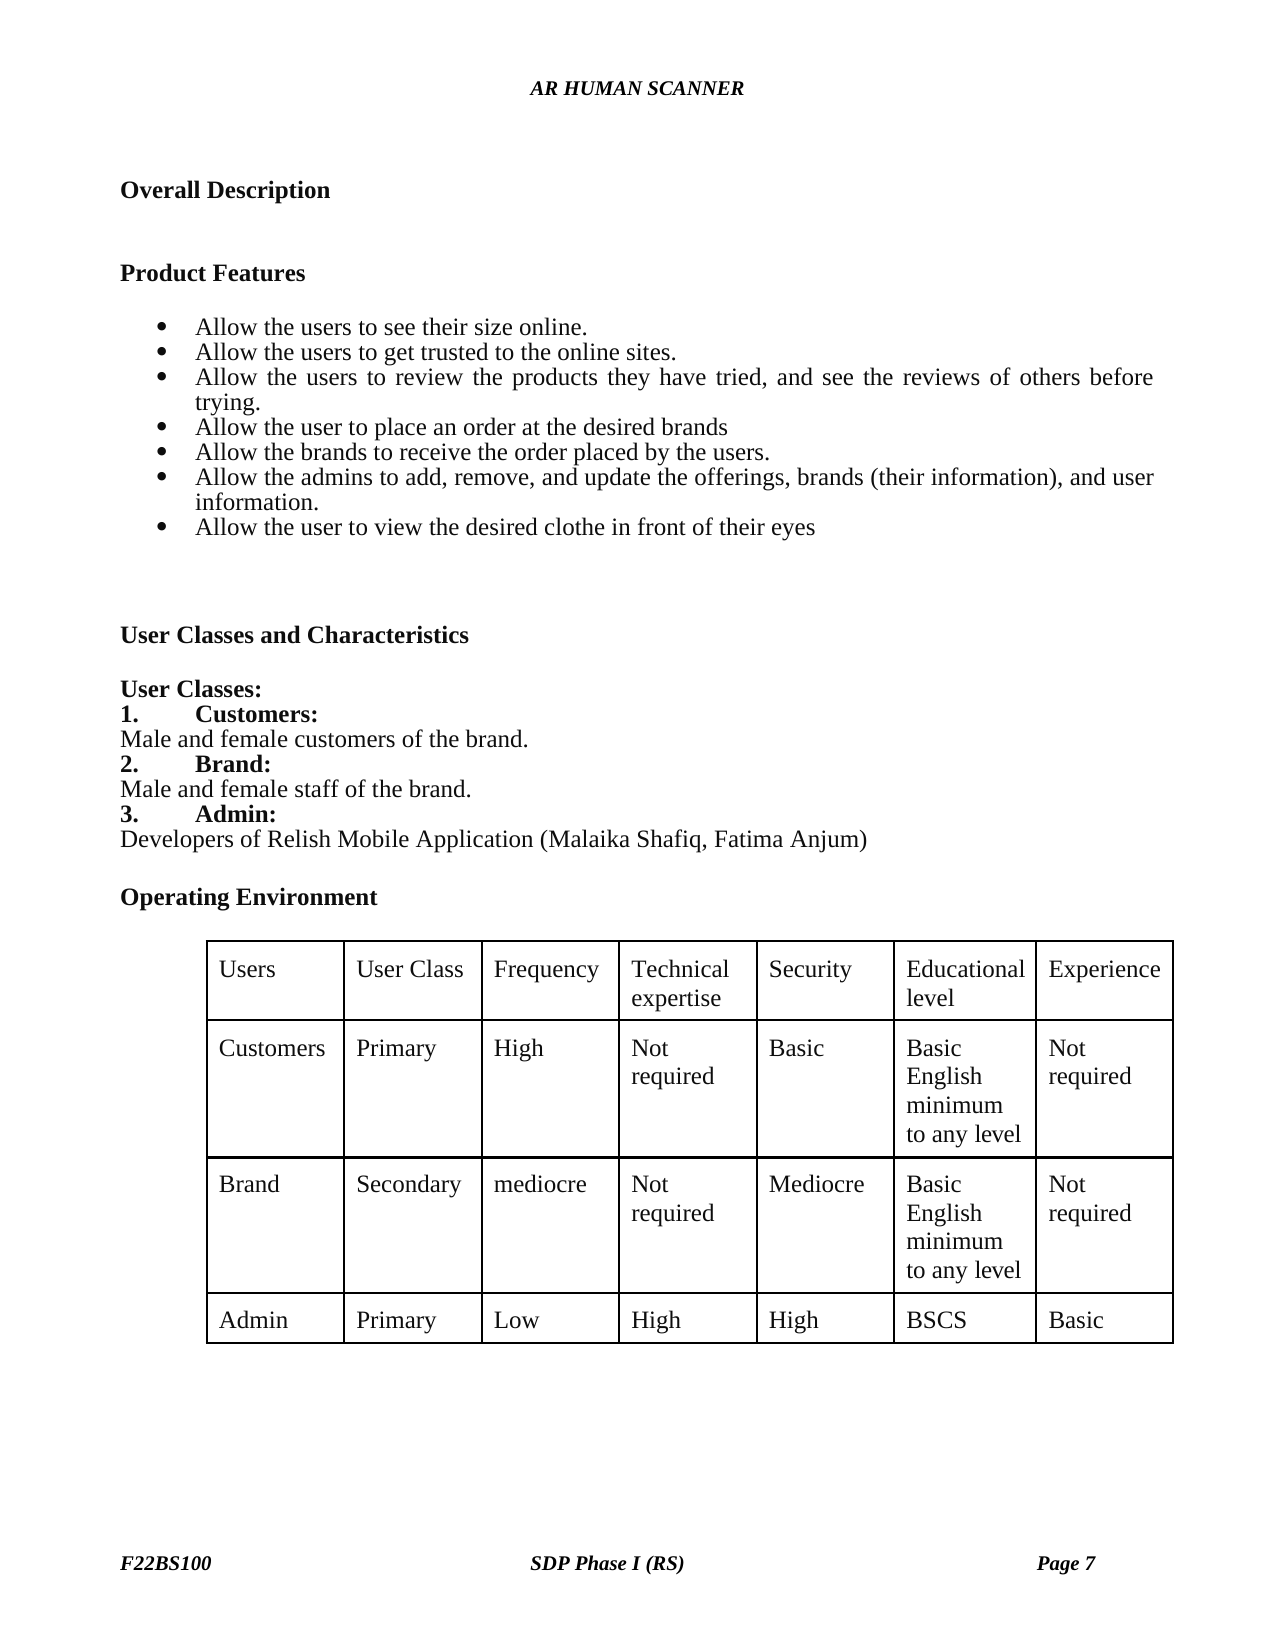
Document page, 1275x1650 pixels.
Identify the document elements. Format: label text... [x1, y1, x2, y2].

table_cell High [483, 1021, 618, 1156]
table_cell Basic [758, 1021, 893, 1156]
table_header Security [758, 942, 893, 1019]
list Allow the brands to receive the order placed by the users. [157, 441, 1155, 466]
text Developers of Relish Mobile Application (Malaika Shafiq, Fatima Anjum) [120, 828, 1155, 853]
table_cell Not required [1037, 1159, 1172, 1292]
list Allow the user to place an order at the desired brands [157, 416, 1155, 441]
text 1. Customers: [120, 703, 1155, 728]
list Allow the users to review the products they have tried, and see the reviews of others before trying. [157, 366, 1155, 416]
text 3. Admin: [120, 803, 1155, 828]
list Allow the users to see their size online. [157, 316, 1155, 341]
table_cell Basic English minimum to any level [895, 1021, 1035, 1156]
subtitle Operating Environment [120, 882, 1155, 911]
table_cell High [620, 1294, 756, 1342]
text Male and female staff of the brand. [120, 778, 1155, 803]
text User Classes: [120, 678, 1155, 703]
text 2. Brand: [120, 753, 1155, 778]
table_cell Primary [345, 1294, 481, 1342]
table_cell Admin [208, 1294, 343, 1342]
table_cell Basic English minimum to any level [895, 1159, 1035, 1292]
table_cell Not required [1037, 1021, 1172, 1156]
table_header Educational level [895, 942, 1035, 1019]
table_cell Not required [620, 1159, 756, 1292]
table_header Users [208, 942, 343, 1019]
table_cell BSCS [895, 1294, 1035, 1342]
table_header Experience [1037, 942, 1172, 1019]
subtitle User Classes and Characteristics [120, 620, 1155, 649]
text Male and female customers of the brand. [120, 728, 1155, 753]
table_cell mediocre [483, 1159, 618, 1292]
table_cell Primary [345, 1021, 481, 1156]
table_cell High [758, 1294, 893, 1342]
table_cell Brand [208, 1159, 343, 1292]
table_header Frequency [483, 942, 618, 1019]
list Allow the admins to add, remove, and update the offerings, brands (their information), and user information. [157, 466, 1155, 516]
subtitle Product Features [120, 258, 1155, 287]
table_cell Customers [208, 1021, 343, 1156]
list Allow the user to view the desired clothe in front of their eyes [157, 516, 1155, 541]
list Allow the users to get trusted to the online sites. [157, 341, 1155, 366]
table_cell Basic [1037, 1294, 1172, 1342]
table_header User Class [345, 942, 481, 1019]
table_cell Mediocre [758, 1159, 893, 1292]
table_cell Secondary [345, 1159, 481, 1292]
table_cell Not required [620, 1021, 756, 1156]
table_header Technical expertise [620, 942, 756, 1019]
table_cell Low [483, 1294, 618, 1342]
subtitle Overall Description [120, 175, 1155, 204]
